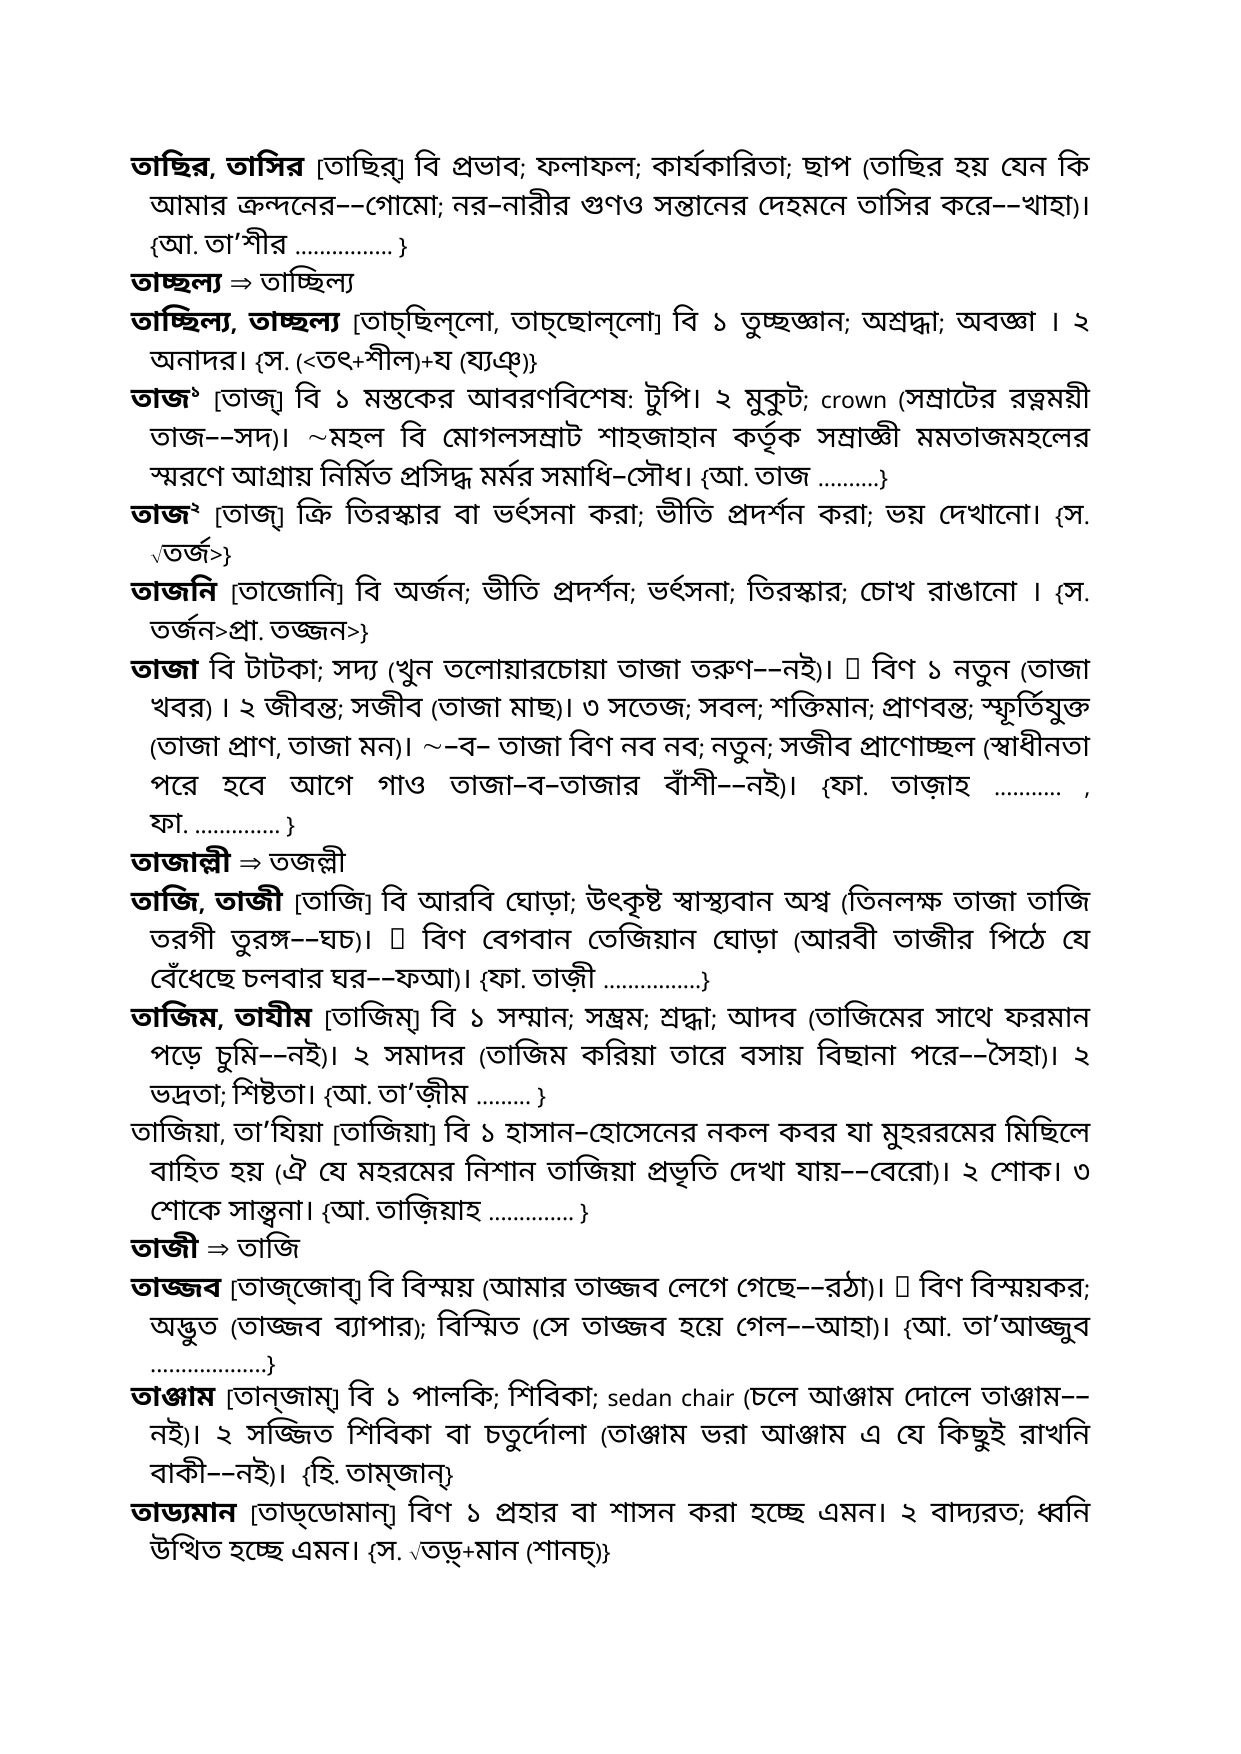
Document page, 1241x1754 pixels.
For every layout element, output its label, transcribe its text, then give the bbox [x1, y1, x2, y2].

text তাড্যমান [তাড্‌ডোমান্‌] বিণ ১ প্রহার বা শাসন করা হচ্ছে এমন। ২ বাদ্যরত; ধ্বনি উত্থিত হচ্ছে এমন। {স. তড়্‌+মান (শানচ্‌)} [131, 1495, 1090, 1572]
text তাজ্জব [তাজ্‌জোব্‌] বি বিস্ময় (আমার তাজ্জব লেগে গেছে––রঠা)। বিণ বিস্ময়কর; অদ্ভুত (তাজ্জব ব্যাপার); বিস্মিত (সে তাজ্জব হয়ে গেল––আহা)। {আ. তা’আজ্জুব ...................} [131, 1271, 1090, 1379]
text তাজি, তাজী [তাজি] বি আরবি ঘোড়া; উৎকৃষ্ট স্বাস্থ্যবান অশ্ব (তিনলক্ষ তাজা তাজি তরগী তুরঙ্গ––ঘচ)। বিণ বেগবান তেজিয়ান ঘোড়া (আরবী তাজীর পিঠে যে বেঁধেছে চলবার ঘর––ফআ)। {ফা. তাজ়ী ................} [131, 884, 1090, 1000]
text তাজিম, তাযীম [তাজিম্‌] বি ১ সম্মান; সম্ভ্রম; শ্রদ্ধা; আদব (তাজিমের সাথে ফরমান পড়ে চুমি––নই)। ২ সমাদর (তাজিম করিয়া তারে বসায় বিছানা পরে––সৈহা)। ২ ভদ্রতা; শিষ্টতা। {আ. তা’জ়ীম ......... } [131, 1000, 1090, 1116]
text তাজিয়া, তা’যিয়া [তাজিয়া] বি ১ হাসান–হোসেনের নকল কবর যা মুহররমের মিছিলে বাহিত হয় (ঐ যে মহরমের নিশান তাজিয়া প্রভৃতি দেখা যায়––বেরো)। ২ শোক। ৩ শোকে সান্ত্বনা। {আ. তাজ়িয়াহ .............. } [131, 1116, 1090, 1232]
text তাজা বি টাটকা; সদ্য (খুন তলোয়ারচোয়া তাজা তরুণ––নই)। বিণ ১ নতুন (তাজা খবর) । ২ জীবন্ত; সজীব (তাজা মাছ)। ৩ সতেজ; সবল; শক্তিমান; প্রাণবন্ত; স্ফূর্তিযুক্ত (তাজা প্রাণ, তাজা মন)। –ব– তাজা বিণ নব নব; নতুন; সজীব প্রাণোচ্ছল (স্বাধীনতা পরে হবে আগে গাও তাজা–ব–তাজার বাঁশী––নই)। {ফা. তাজ়াহ ........... , ফা. .............. } [131, 652, 1090, 846]
text তাজী তাজি [131, 1232, 1090, 1271]
text তাচ্ছল্য তাচ্ছিল্য [131, 266, 1090, 304]
text তাজাল্লী তজল্লী [131, 846, 1090, 884]
text তাচ্ছিল্য, তাচ্ছল্য [তাচ্‌ছিল্‌লো, তাচ্‌ছোল্‌লো] বি ১ তুচ্ছজ্ঞান; অশ্রদ্ধা; অবজ্ঞা । ২ অনাদর। {স. (<তৎ+শীল)+য (য্যঞ্‌)} [131, 304, 1090, 382]
text তাঞ্জাম [তান্‌জাম্‌] বি ১ পালকি; শিবিকা; sedan chair (চলে আঞ্জাম দোলে তাঞ্জাম––নই)। ২ সজ্জিত শিবিকা বা চতুর্দোলা (তাঞ্জাম ভরা আঞ্জাম এ যে কিছুই রাখনি বাকী––নই)। {হি. তাম্‌জান্‌} [131, 1379, 1090, 1495]
text তাছির, তাসির [তাছির্‌] বি প্রভাব; ফলাফল; কার্যকারিতা; ছাপ (তাছির হয় যেন কি আমার ক্রন্দনের––গোমো; নর–নারীর গুণও সন্তানের দেহমনে তাসির করে––খাহা)। {আ. তা’শীর ................ } [131, 150, 1090, 266]
text তাজনি [তাজোনি] বি অর্জন; ভীতি প্রদর্শন; ভর্ৎসনা; তিরস্কার; চোখ রাঙানো । {স. তর্জন>প্রা. তজ্জন>} [131, 575, 1090, 652]
text তাজ২ [তাজ্‌] ক্রি তিরস্কার বা ভর্ৎসনা করা; ভীতি প্রদর্শন করা; ভয় দেখানো। {স. তর্জ>} [131, 498, 1090, 575]
text তাজ১ [তাজ্‌] বি ১ মস্তকের আবরণবিশেষ: টুপি। ২ মুকুট; crown (সম্রাটের রত্নময়ী তাজ––সদ)। মহল বি মোগলসম্রাট শাহজাহান কর্তৃক সম্রাজ্ঞী মমতাজমহলের স্মরণে আগ্রায় নির্মিত প্রসিদ্ধ মর্মর সমাধি–সৌধ। {আ. তাজ ..........} [131, 382, 1090, 498]
